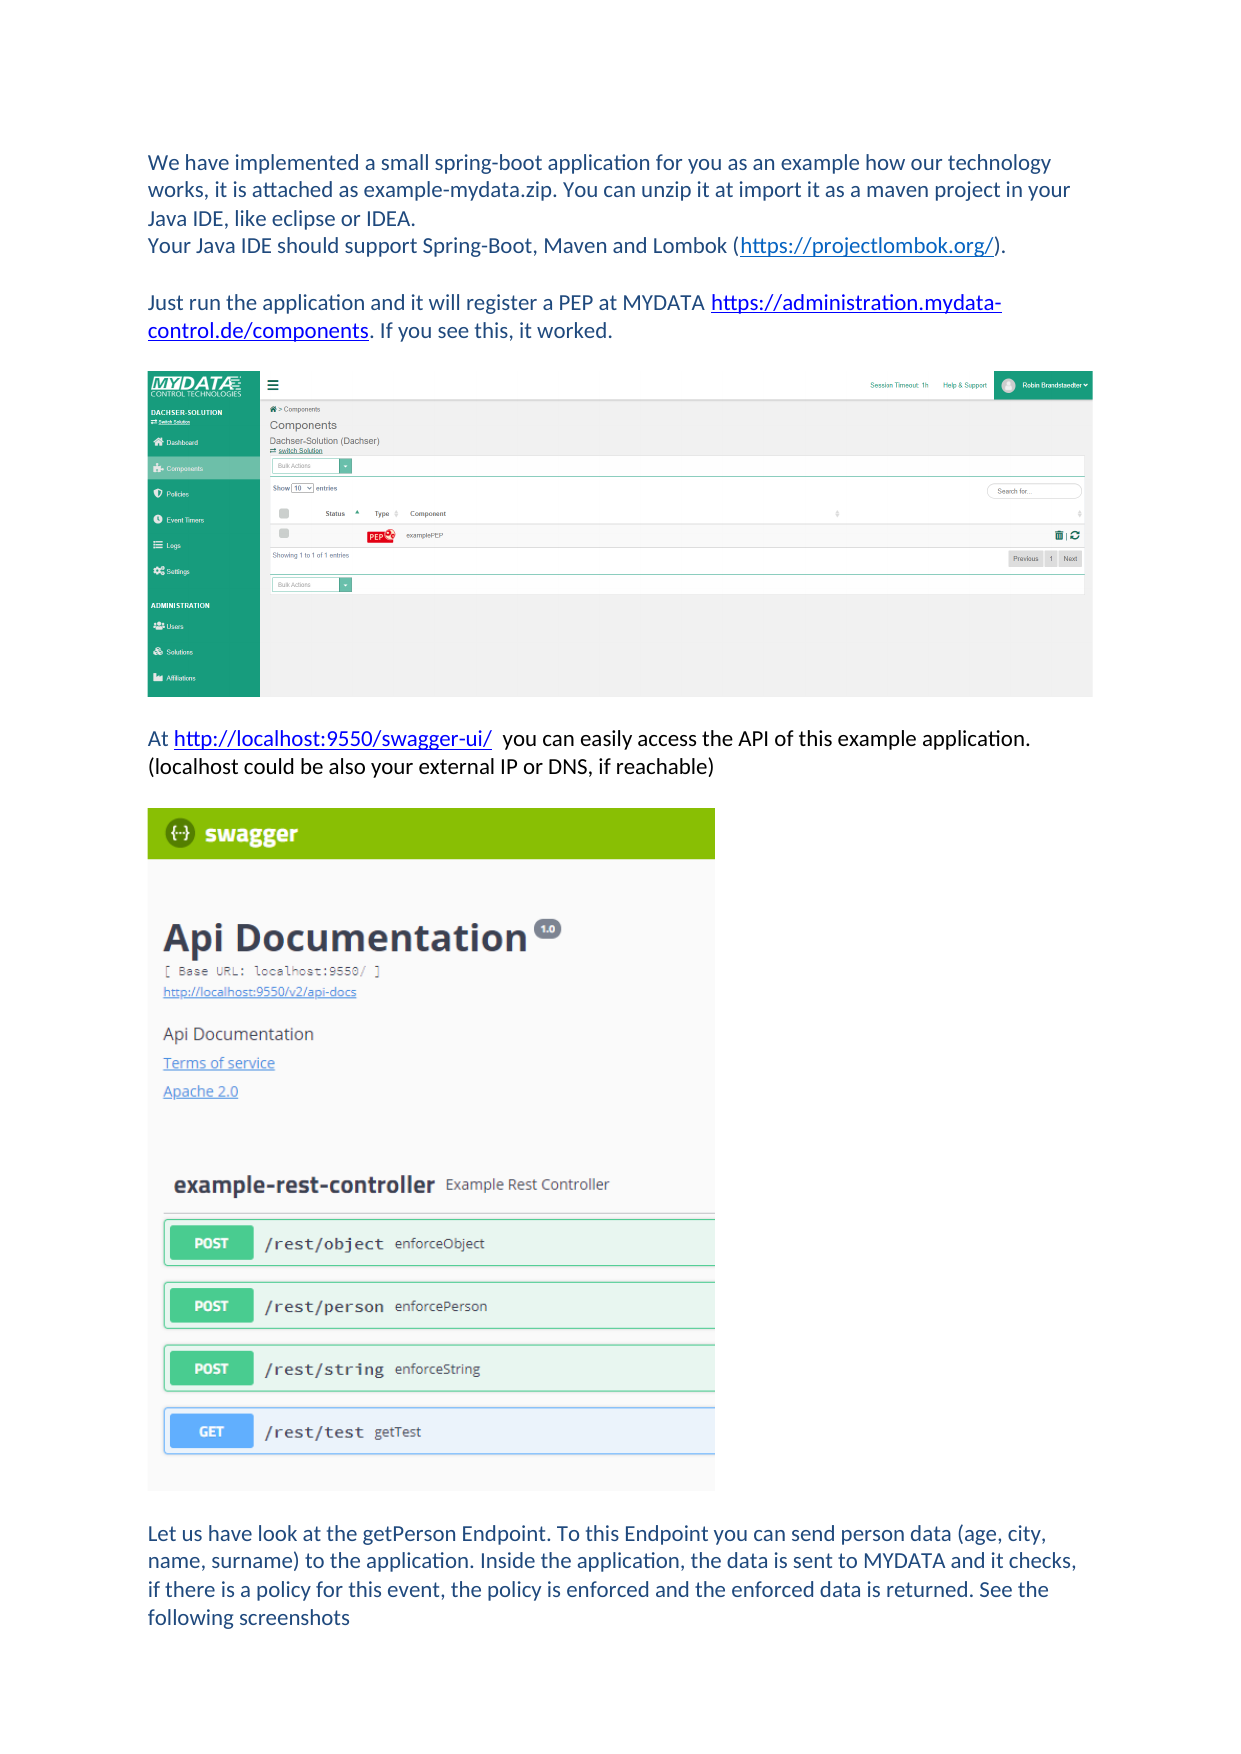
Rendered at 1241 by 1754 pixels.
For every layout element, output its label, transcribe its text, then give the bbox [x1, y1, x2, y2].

text We have implemented a small spring-boot application for you as an example how our technology works, it is attached as example-mydata.zip. You can unzip it at import it as a maven project in your Java IDE, like eclipse or IDEA. [148, 148, 1093, 232]
picture [147, 371, 1093, 697]
text Your Java IDE should support Spring-Boot, Maven and Lombok (https://projectlombok.org/). [148, 232, 1093, 260]
text Let us have look at the getPerson Endpoint. To this Endpoint you can send person data (age, city, name, surname) to the application. Inside the application, the data is sent to MYDATA and it checks, if there is a policy for this event, the policy is enforced and the enforced data is returned. See the following screenshots [148, 1519, 1093, 1631]
text At http://localhost:9550/swagger-ui/ you can easily access the API of this example application. (localhost could be also your external IP or DNS, if reachable) [148, 724, 1093, 781]
text Just run the application and it will register a PEP at MYDATA https://administration.mydata-control.de/components. If you see this, it worked. [148, 288, 1093, 344]
picture [147, 808, 715, 1491]
